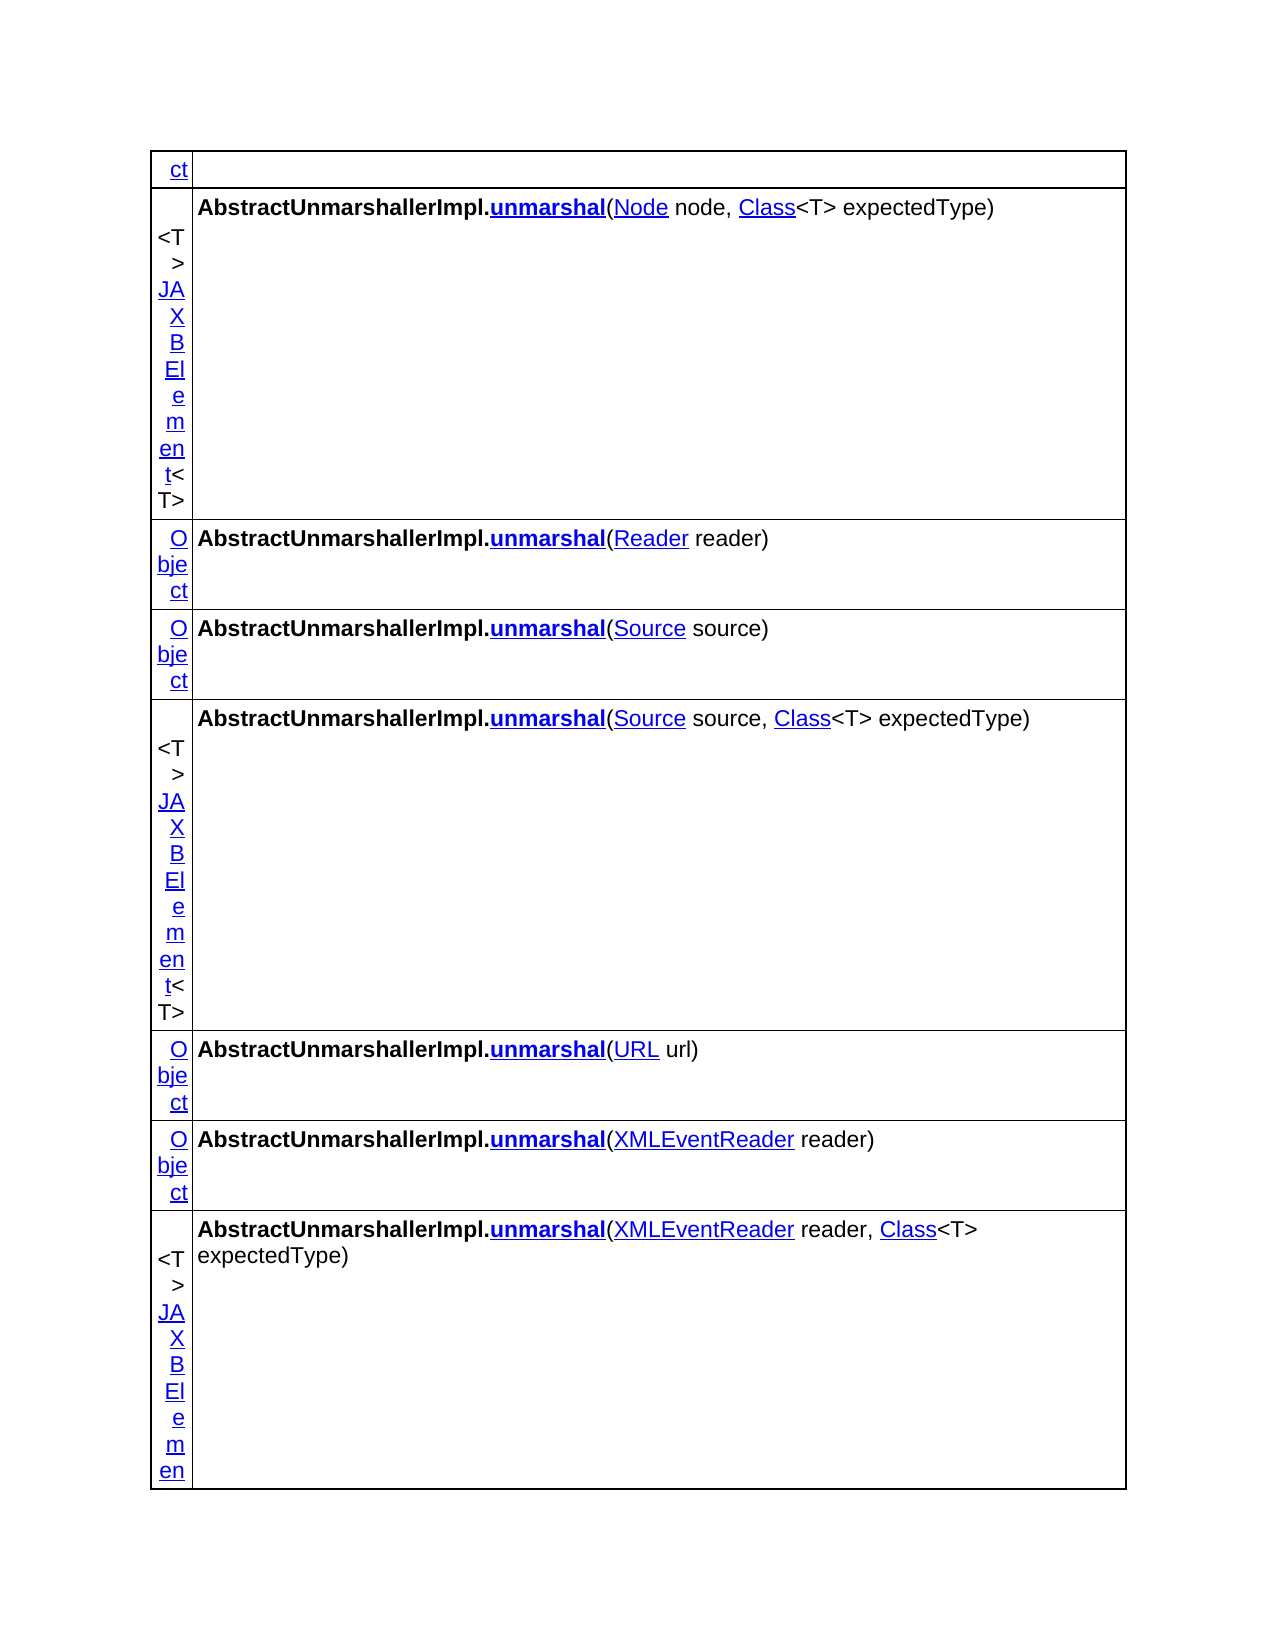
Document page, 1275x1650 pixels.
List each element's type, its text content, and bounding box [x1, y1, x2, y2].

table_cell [193, 1211, 1125, 1488]
table_cell Object [152, 1121, 192, 1209]
table_cell Object [152, 520, 192, 608]
table_cell AbstractUnmarshallerImpl.unmarshal(URL url) [193, 1031, 1125, 1119]
table_cell AbstractUnmarshallerImpl.unmarshal(Source source) [193, 610, 1125, 698]
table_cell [193, 152, 1125, 187]
table_cell AbstractUnmarshallerImpl.unmarshal(XMLEventReader reader) [193, 1121, 1125, 1209]
table_cell Object [152, 1031, 192, 1119]
table_cell Object [152, 610, 192, 698]
table_cell Object [152, 152, 192, 187]
table_cell AbstractUnmarshallerImpl.unmarshal(Reader reader) [193, 520, 1125, 608]
table_cell [152, 1211, 192, 1488]
table_cell [152, 189, 192, 518]
table_cell AbstractUnmarshallerImpl.unmarshal(Source source, Class<T> expectedType) [193, 700, 1125, 1029]
table_cell AbstractUnmarshallerImpl.unmarshal(Node node, Class<T> expectedType) [193, 189, 1125, 518]
table_cell [152, 700, 192, 1029]
